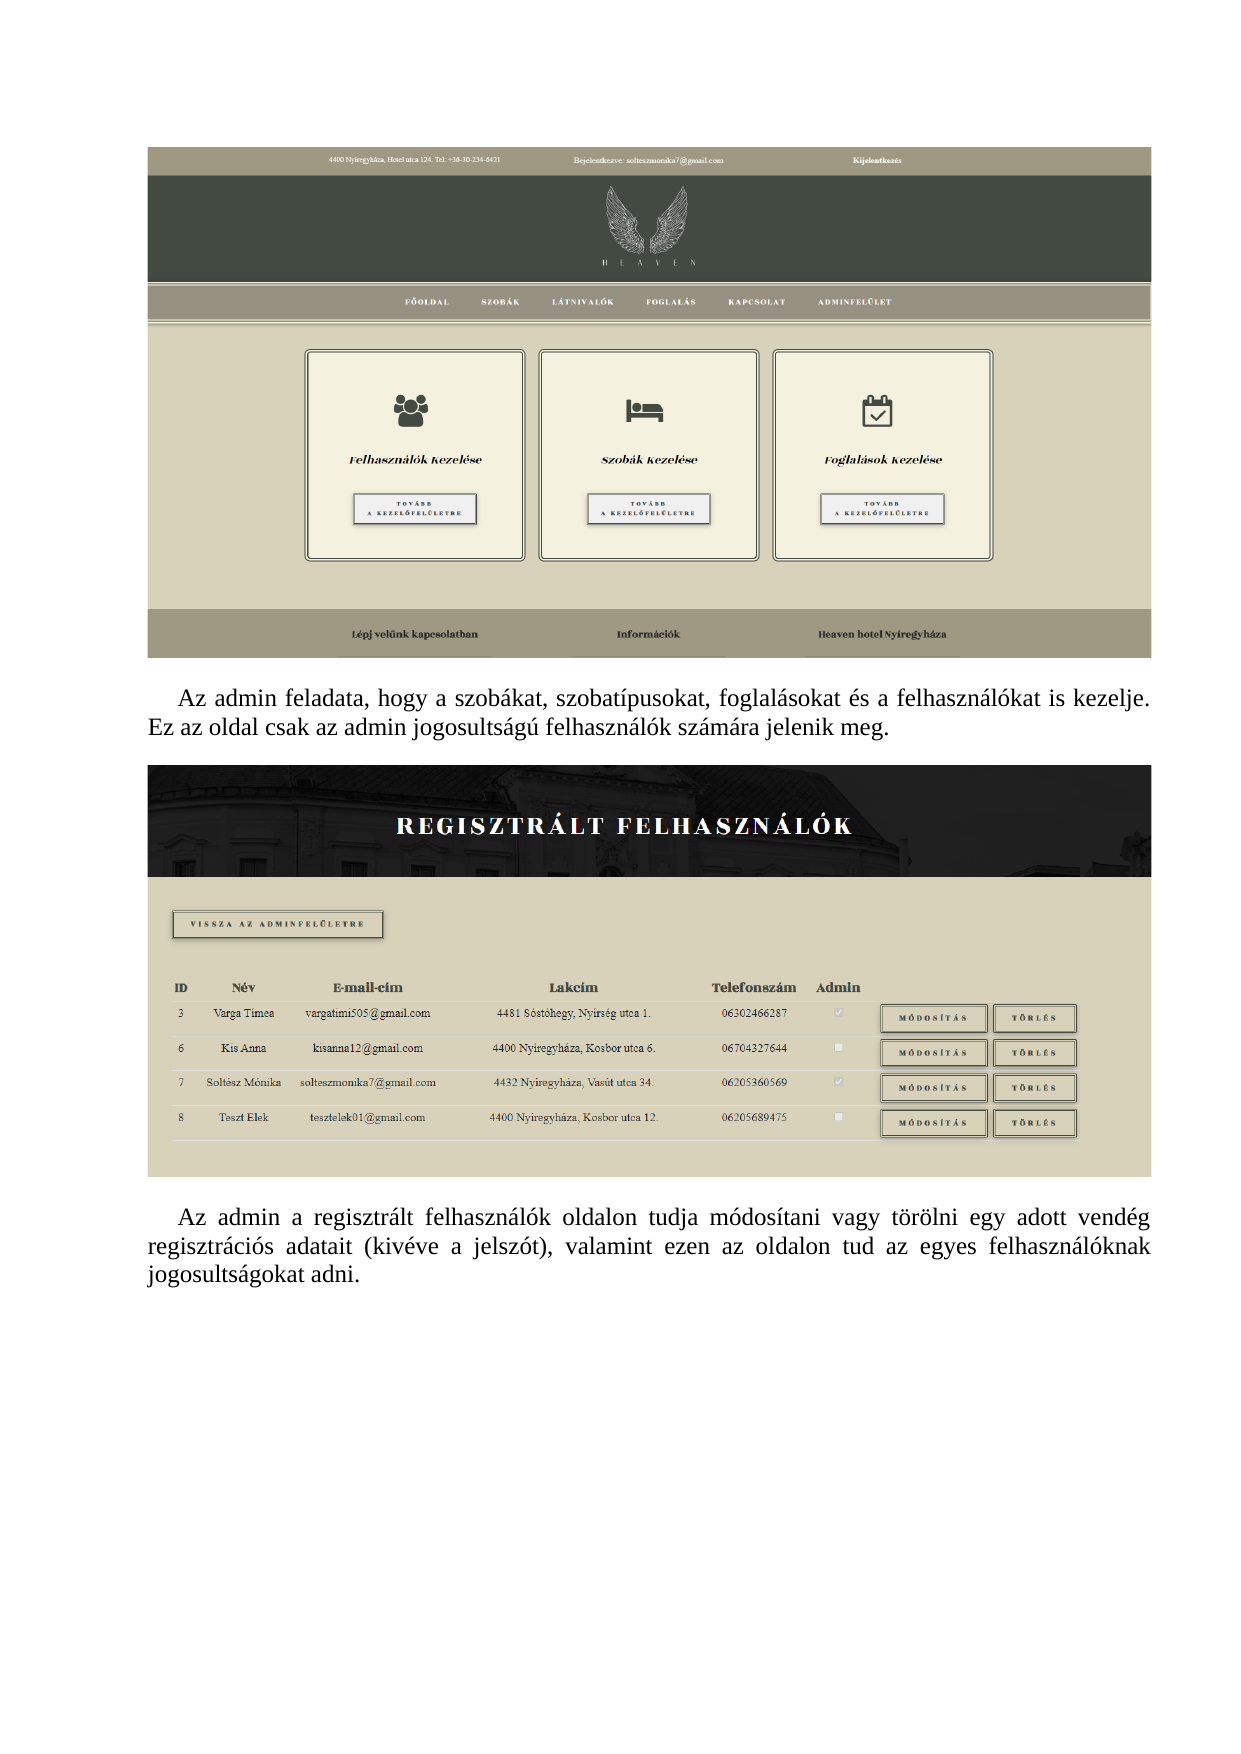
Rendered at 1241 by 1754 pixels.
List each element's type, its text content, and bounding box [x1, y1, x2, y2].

picture [147, 765, 1152, 1177]
picture [147, 147, 1152, 658]
text Az admin a regisztrált felhasználók oldalon tudja módosítani vagy törölni egy adott vendég regisztrációs adatait (kivéve a jelszót), valamint ezen az oldalon tud az egyes felhasználóknak jogosultságokat adni. [148, 1202, 1152, 1288]
text Az admin feladata, hogy a szobákat, szobatípusokat, foglalásokat és a felhasználókat is kezelje. Ez az oldal csak az admin jogosultságú felhasználók számára jelenik meg. [148, 683, 1152, 740]
